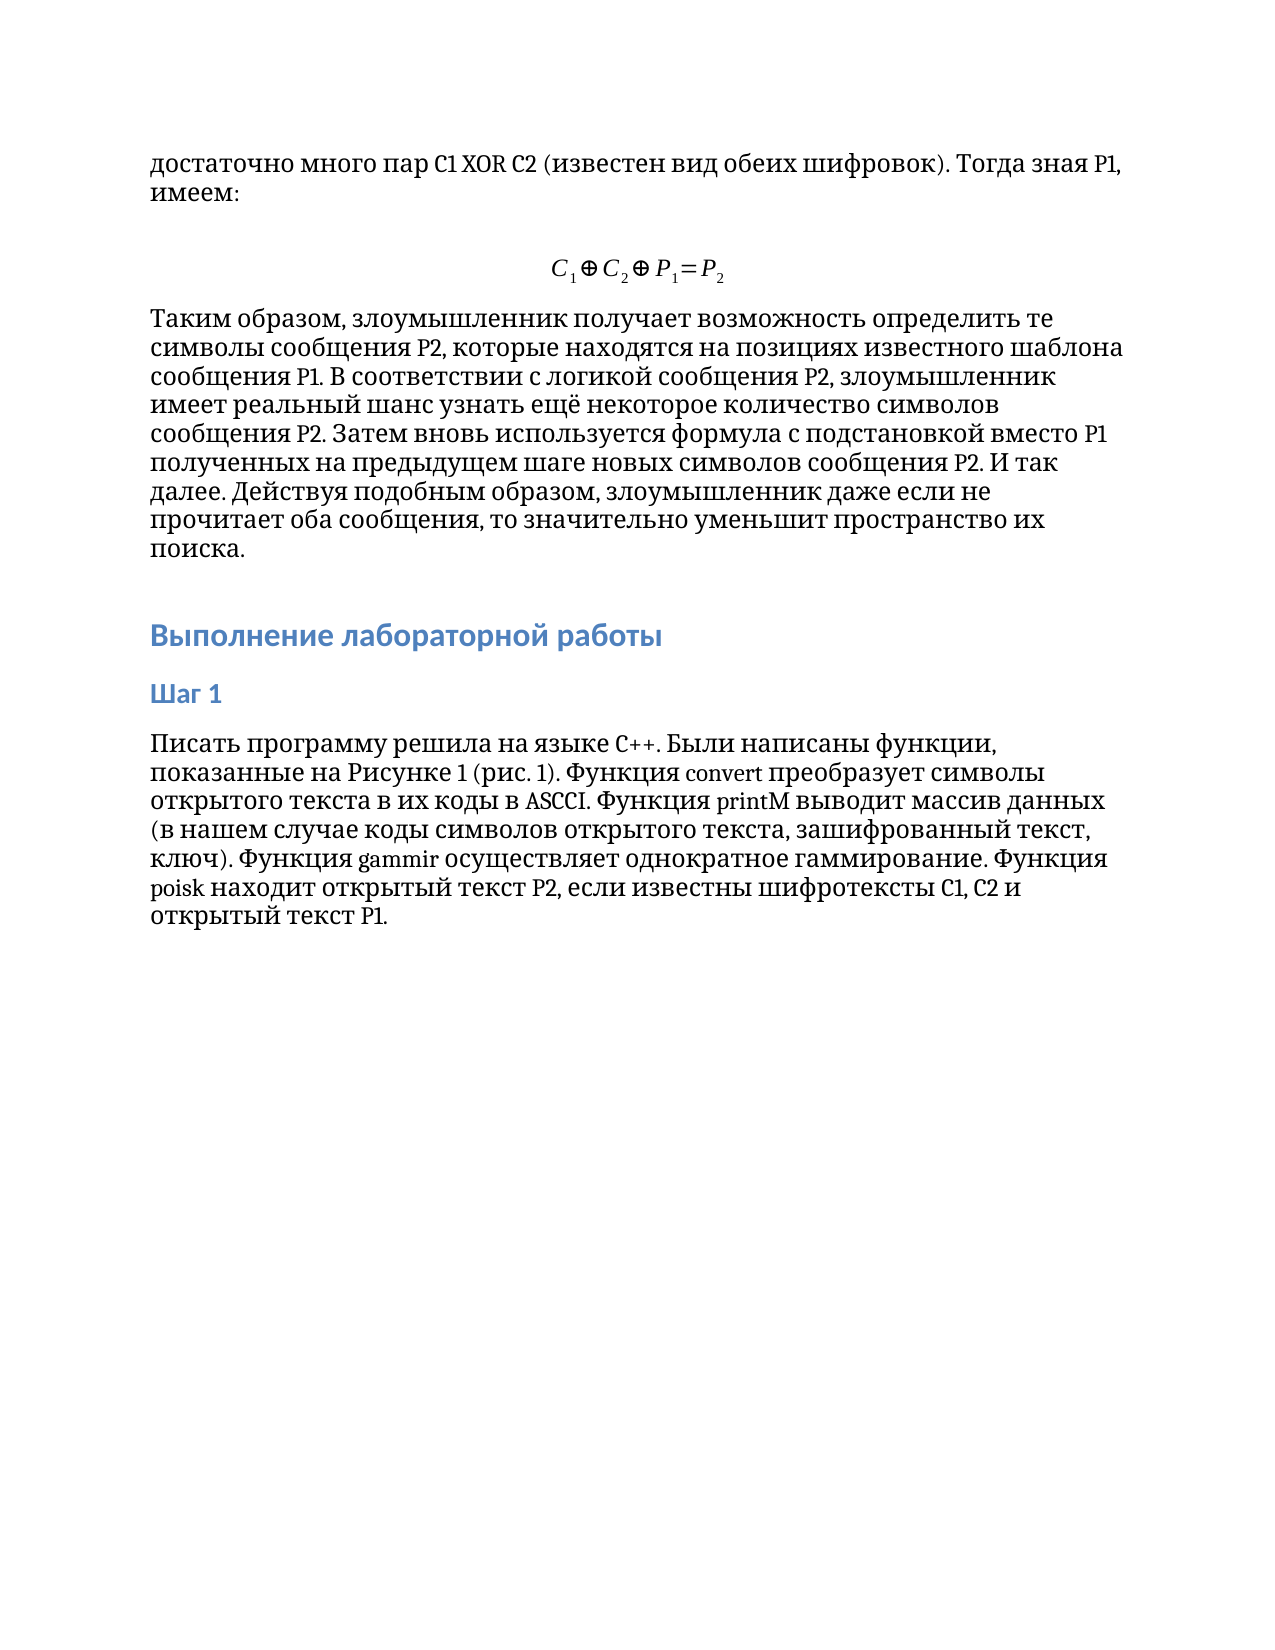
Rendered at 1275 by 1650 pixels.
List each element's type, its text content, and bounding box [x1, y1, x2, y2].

text Таким образом, злоумышленник получает возможность определить те символы сообщения P2, которые находятся на позициях известного шаблона сообщения P1. В соответствии с логикой сообщения P2, злоумышленник имеет реальный шанс узнать ещё некоторое количество символов сообщения P2. Затем вновь используется формула с подстановкой вместо P1 полученных на предыдущем шаге новых символов сообщения P2. И так далее. Действуя подобным образом, злоумышленник даже если не прочитает оба сообщения, то значительно уменьшит пространство их поиска. [150, 305, 1125, 564]
subtitle Выполнение лабораторной работы [150, 614, 1125, 654]
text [150, 150, 1125, 236]
subtitle Шаг 1 [150, 675, 1125, 711]
text Писать программу решила на языке C++. Были написаны функции, показанные на Рисунке 1 (рис. 1). Функция convert преобразует символы открытого текста в их коды в ASCCI. Функция printM выводит массив данных (в нашем случае коды символов открытого текста, зашифрованный текст, ключ). Функция gammir осуществляет однократное гаммирование. Функция poisk находит открытый текст P2, если известны шифротексты C1, C2 и открытый текст P1. [150, 730, 1125, 931]
